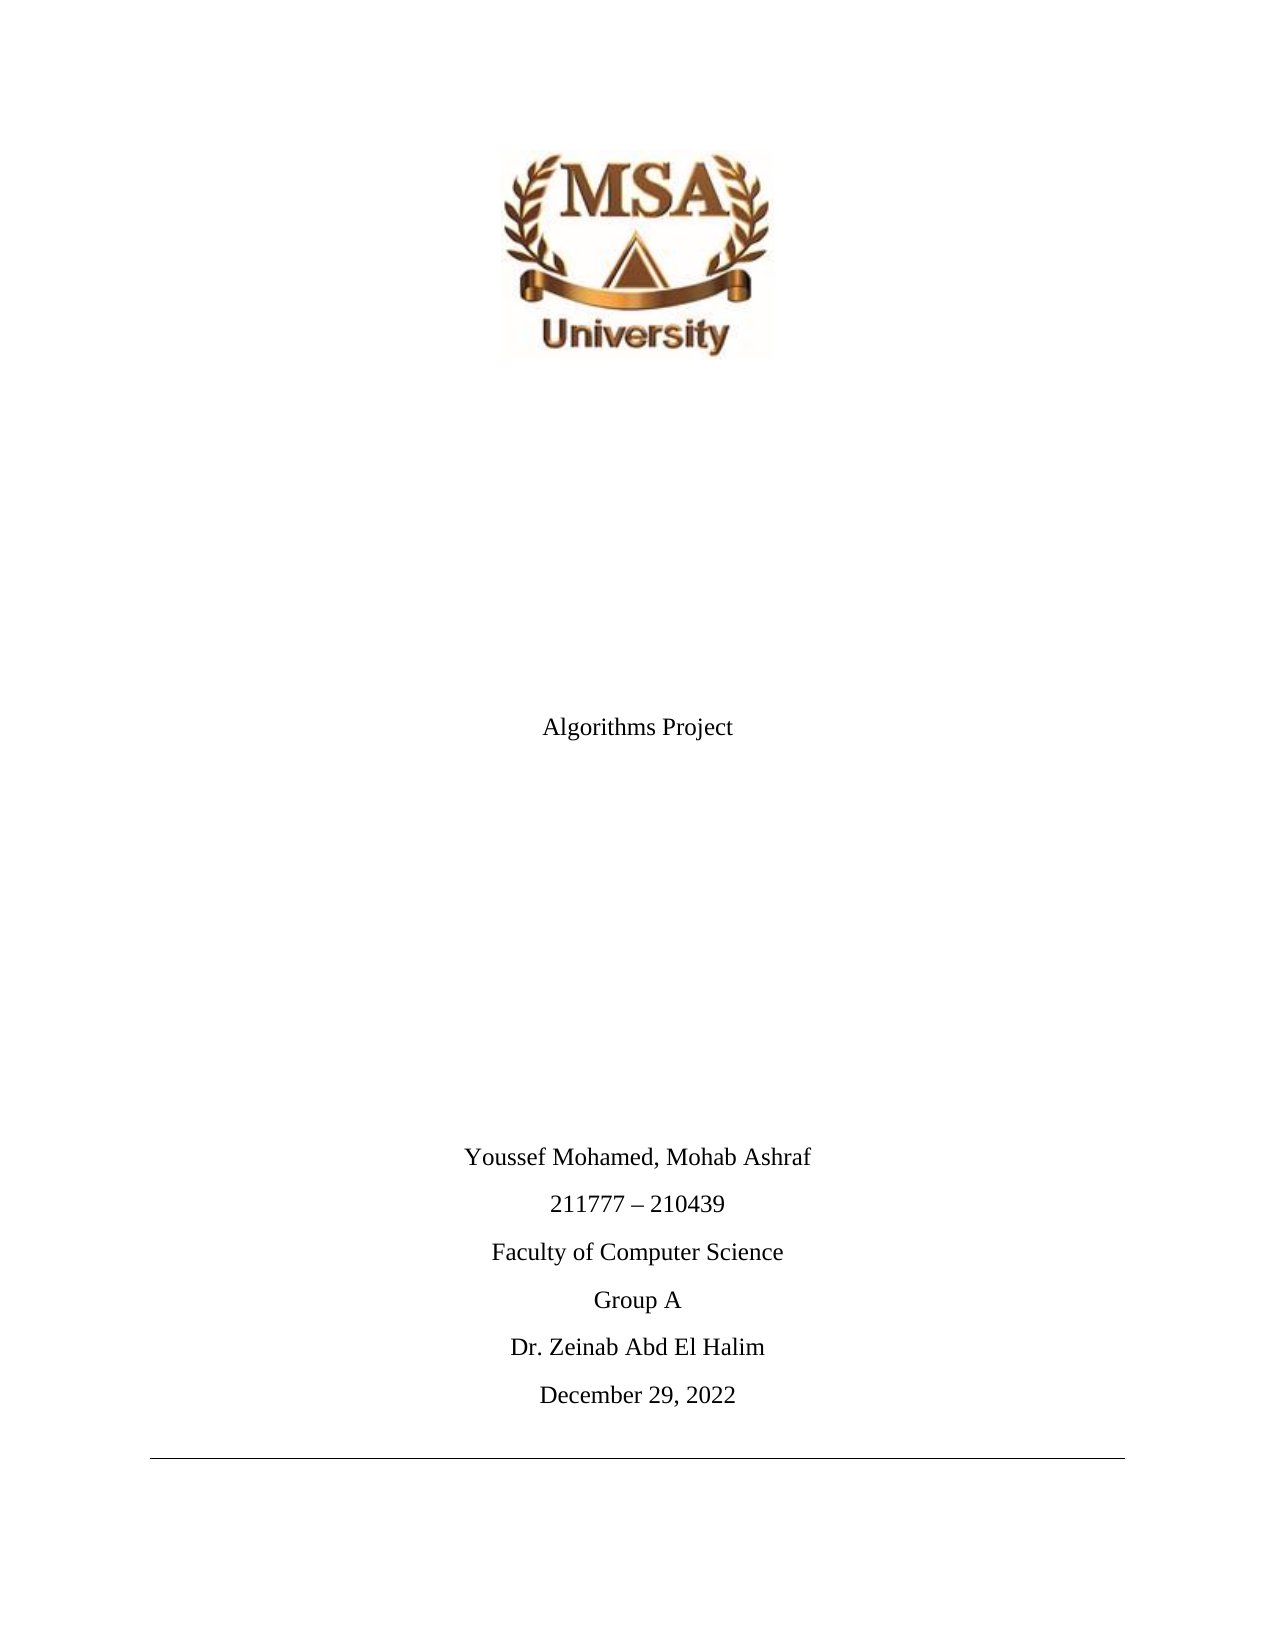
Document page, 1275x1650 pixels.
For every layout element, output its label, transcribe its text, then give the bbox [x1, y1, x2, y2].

text Algorithms Project [150, 712, 1125, 741]
text December 29, 2022 [150, 1380, 1125, 1409]
text Dr. Zeinab Abd El Halim [150, 1332, 1125, 1361]
text 211777 – 210439 [150, 1189, 1125, 1218]
text Faculty of Computer Science [150, 1237, 1125, 1266]
text Youssef Mohamed, Mohab Ashraf [150, 1142, 1125, 1170]
picture [500, 150, 775, 360]
text Group A [150, 1285, 1125, 1313]
